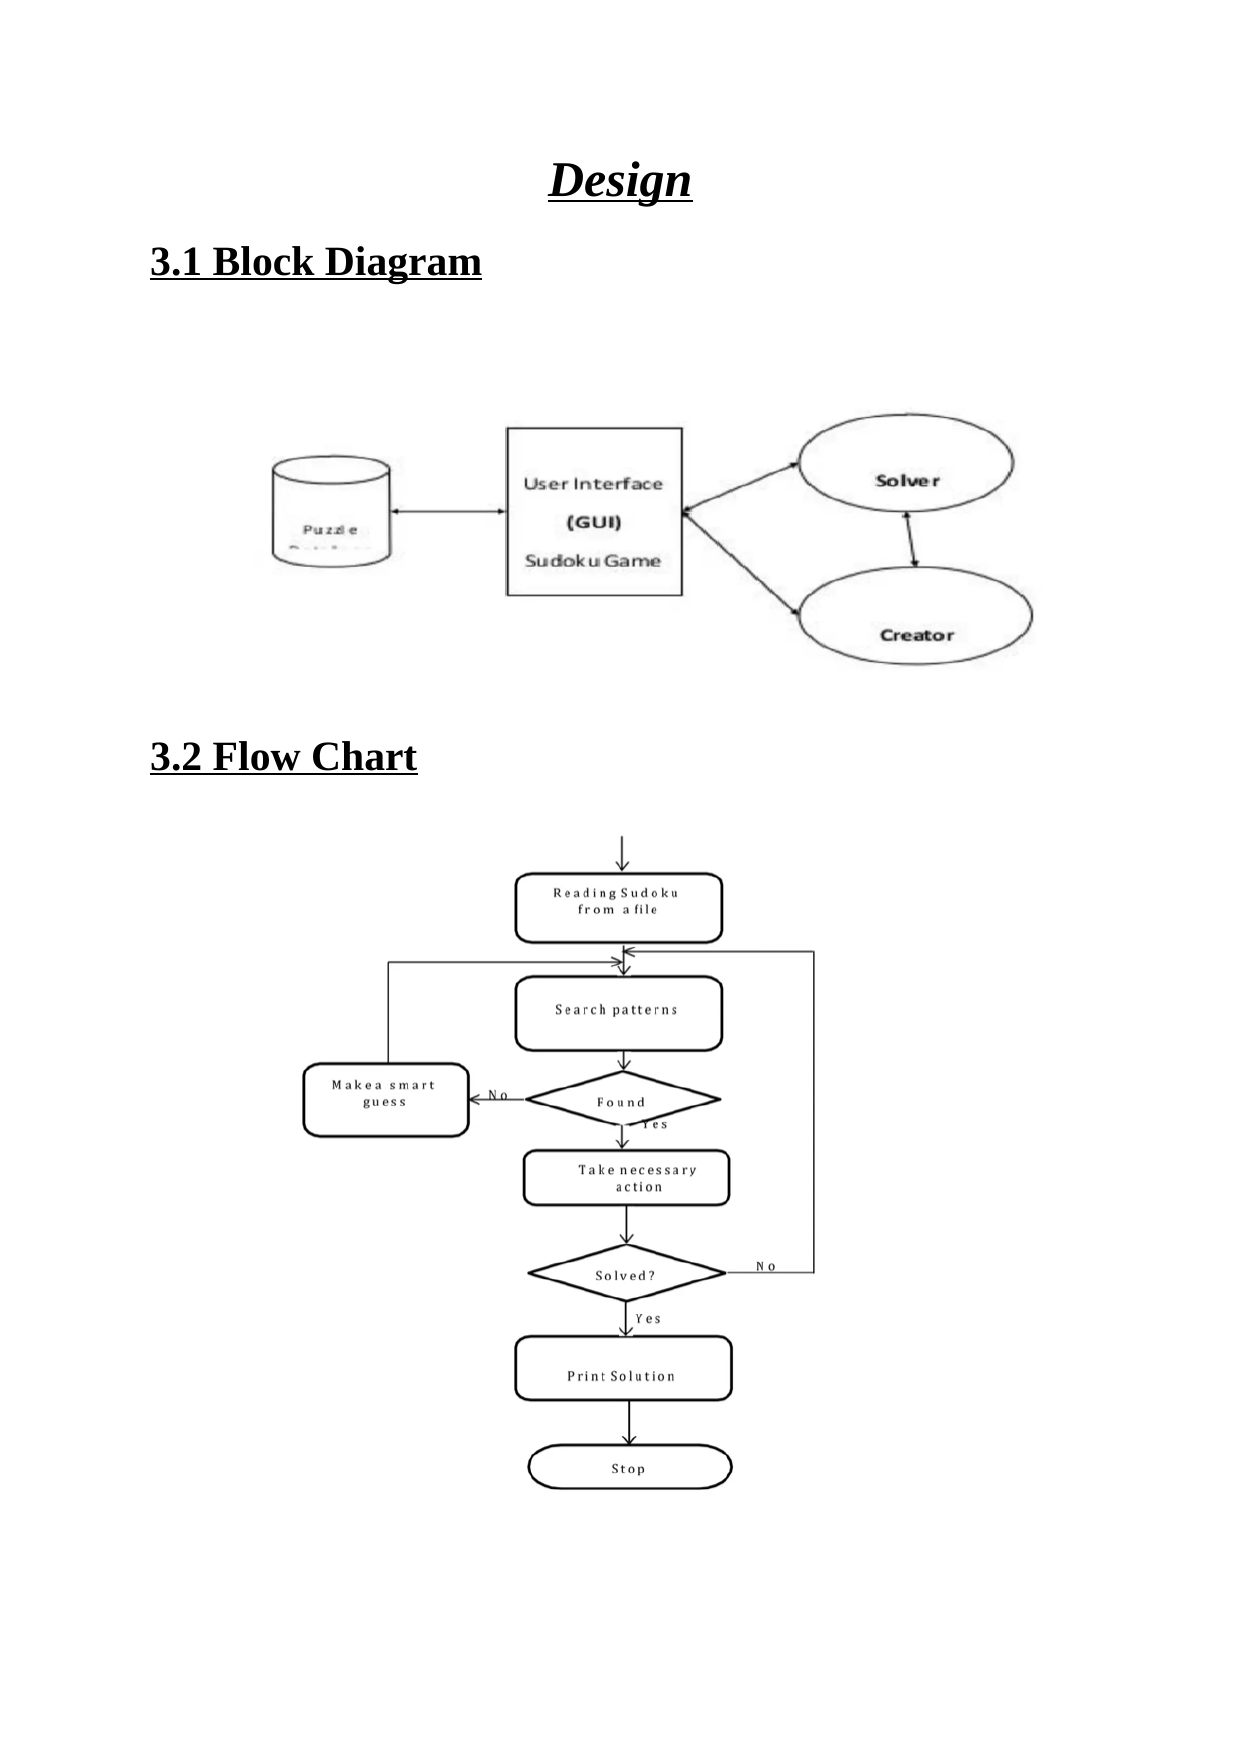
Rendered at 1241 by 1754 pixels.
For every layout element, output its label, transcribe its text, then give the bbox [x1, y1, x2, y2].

picture [150, 390, 1128, 703]
text 3.2 Flow Chart [150, 731, 1090, 779]
picture [212, 808, 1028, 1542]
text Design [150, 150, 1090, 207]
text 3.1 Block Diagram [150, 237, 1090, 284]
